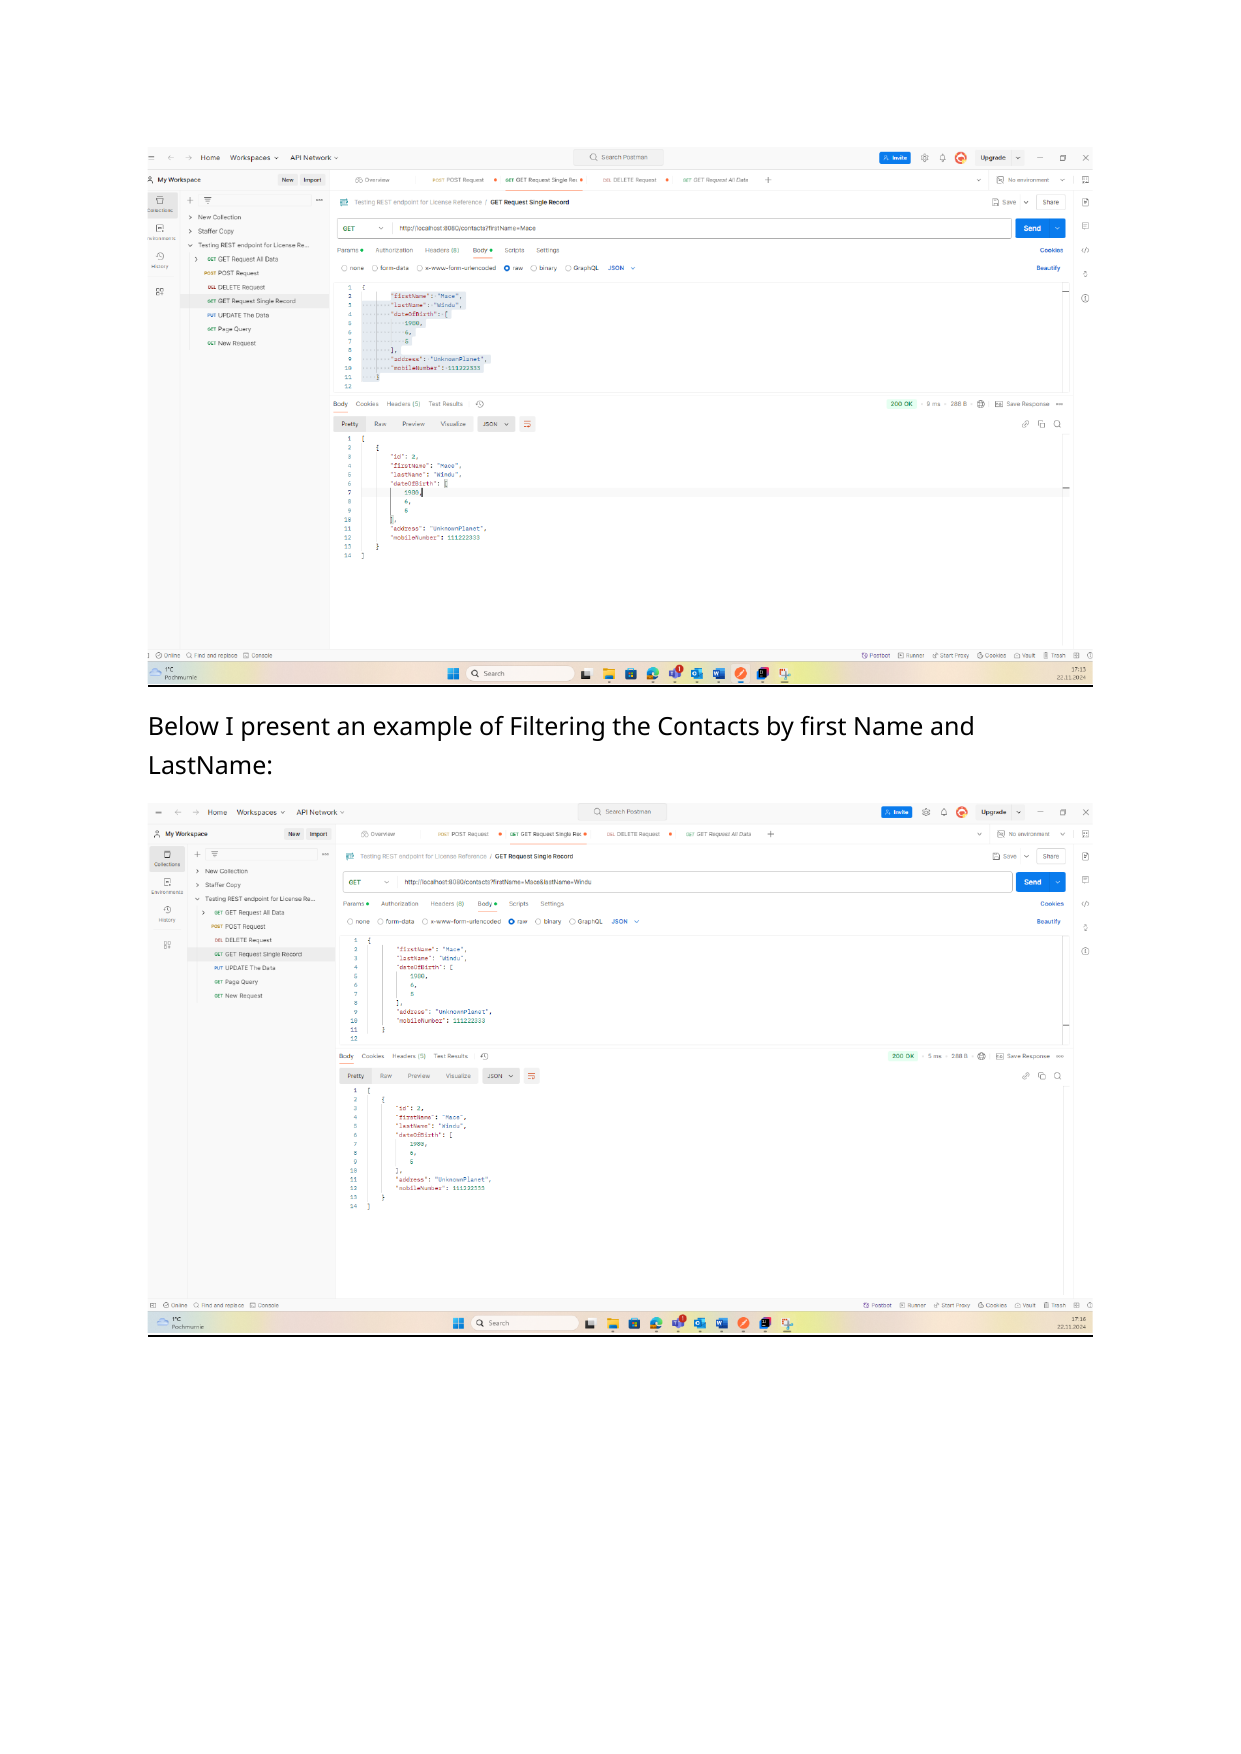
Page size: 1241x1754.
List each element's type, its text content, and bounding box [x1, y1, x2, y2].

picture [147, 147, 1093, 684]
text Below I present an example of Filtering the Contacts by first Name and LastName: [148, 708, 1093, 782]
picture [147, 803, 1093, 1333]
